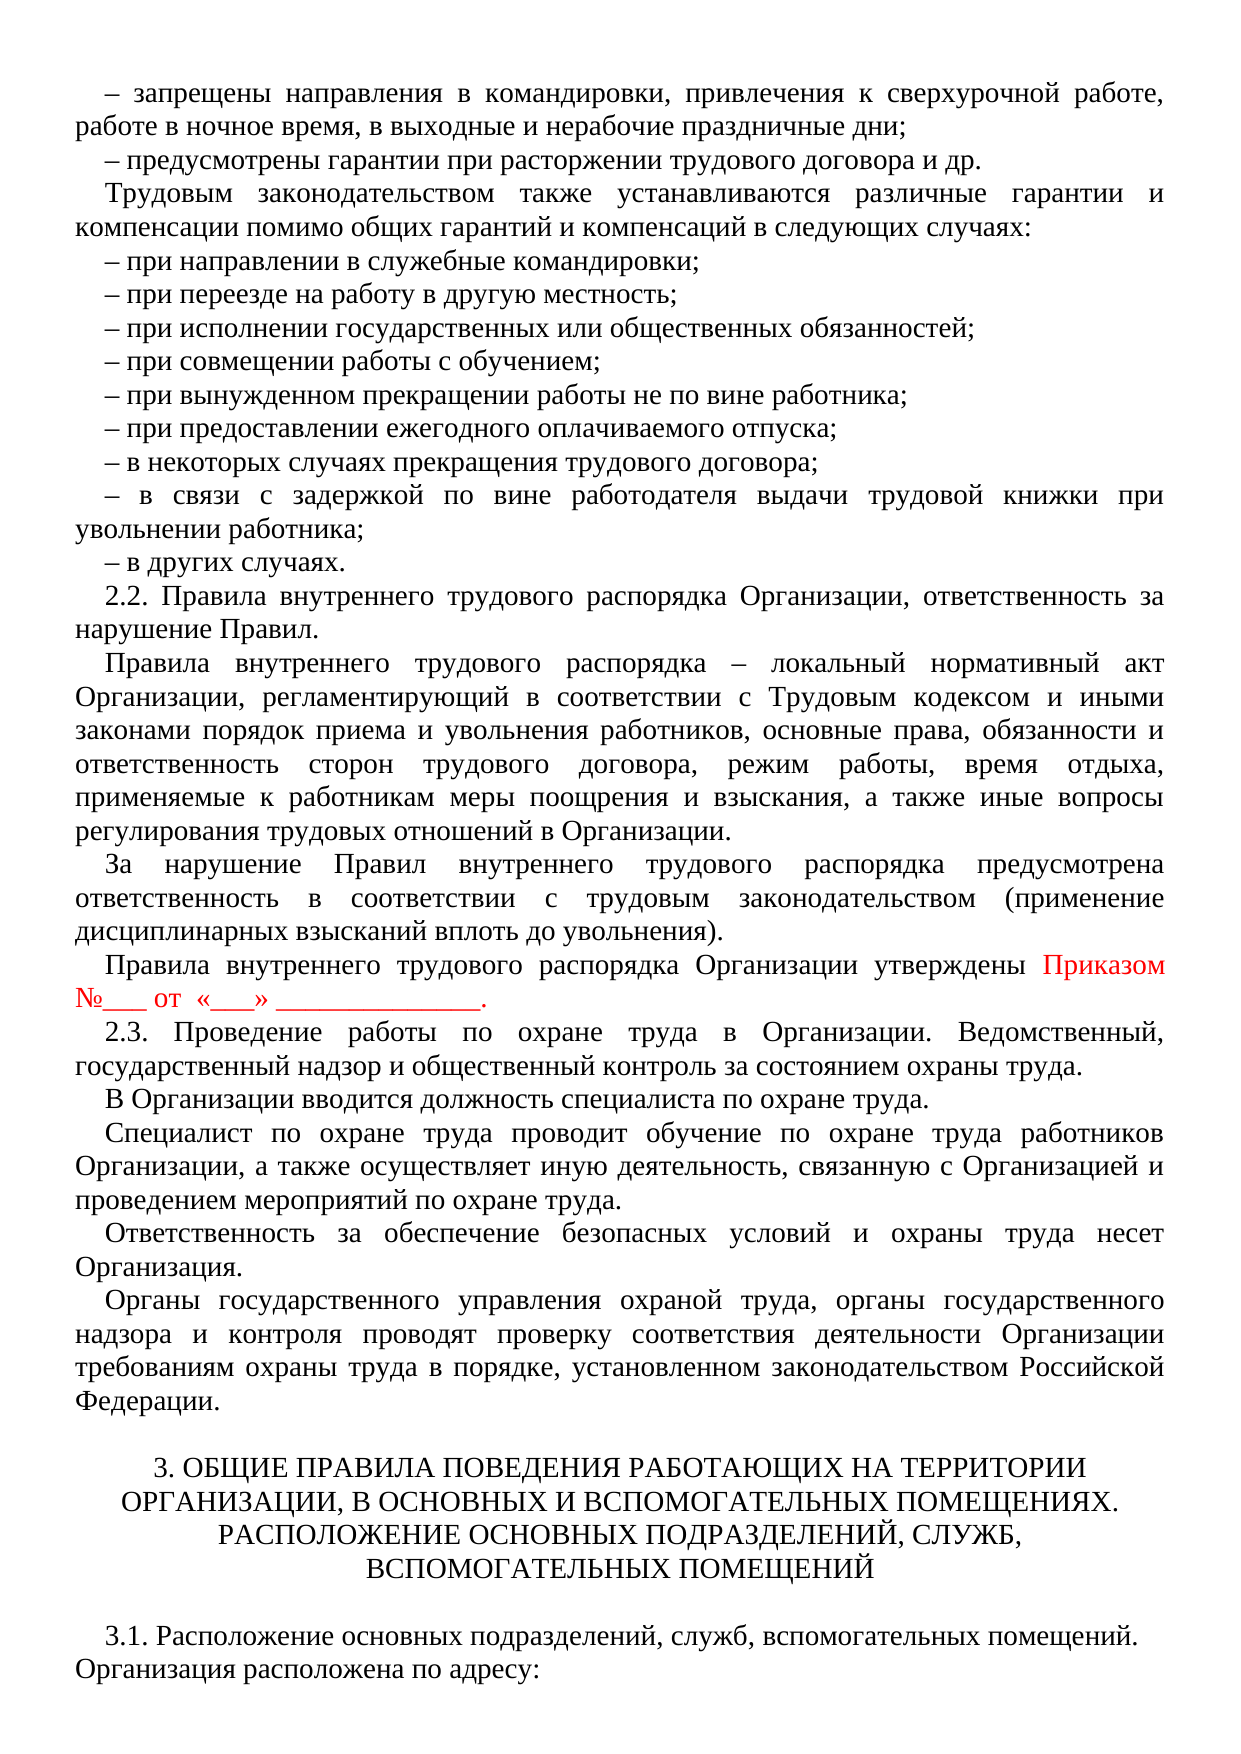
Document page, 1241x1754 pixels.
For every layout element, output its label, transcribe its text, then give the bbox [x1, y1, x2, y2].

text 2.2. Правила внутреннего трудового распорядка Организации, ответственность за нарушение Правил. [75, 578, 1165, 645]
text Правила внутреннего трудового распорядка – локальный нормативный акт Организации, регламентирующий в соответствии с Трудовым кодексом и иными законами порядок приема и увольнения работников, основные права, обязанности и ответственность сторон трудового договора, режим работы, время отдыха, применяемые к работникам меры поощрения и взыскания, а также иные вопросы регулирования трудовых отношений в Организации. [75, 645, 1165, 846]
text Организация расположена по адресу: [75, 1651, 1165, 1685]
text – при совмещении работы с обучением; [75, 343, 1165, 377]
text – при вынужденном прекращении работы не по вине работника; [75, 377, 1165, 410]
text – в некоторых случаях прекращения трудового договора; [75, 444, 1165, 477]
text Специалист по охране труда проводит обучение по охране труда работников Организации, а также осуществляет иную деятельность, связанную с Организацией и проведением мероприятий по охране труда. [75, 1115, 1165, 1215]
text Правила внутреннего трудового распорядка Организации утверждены Приказом №___ от «___» ______________. [75, 947, 1165, 1014]
text Органы государственного управления охраной труда, органы государственного надзора и контроля проводят проверку соответствия деятельности Организации требованиям охраны труда в порядке, установленном законодательством Российской Федерации. [75, 1282, 1165, 1417]
text – при направлении в служебные командировки; [75, 243, 1165, 276]
text За нарушение Правил внутреннего трудового распорядка предусмотрена ответственность в соответствии с трудовым законодательством (применение дисциплинарных взысканий вплоть до увольнения). [75, 846, 1165, 947]
text – при предоставлении ежегодного оплачиваемого отпуска; [75, 410, 1165, 444]
text – в связи с задержкой по вине работодателя выдачи трудовой книжки при увольнении работника; [75, 477, 1165, 544]
text Ответственность за обеспечение безопасных условий и охраны труда несет Организация. [75, 1215, 1165, 1282]
text – в других случаях. [75, 544, 1165, 578]
text – при переезде на работу в другую местность; [75, 276, 1165, 310]
text 3.1. Расположение основных подразделений, служб, вспомогательных помещений. [75, 1618, 1165, 1651]
text – при исполнении государственных или общественных обязанностей; [75, 310, 1165, 343]
text – запрещены направления в командировки, привлечения к сверхурочной работе, работе в ночное время, в выходные и нерабочие праздничные дни; [75, 75, 1165, 142]
text Трудовым законодательством также устанавливаются различные гарантии и компенсации помимо общих гарантий и компенсаций в следующих случаях: [75, 176, 1165, 243]
text 2.3. Проведение работы по охране труда в Организации. Ведомственный, государственный надзор и общественный контроль за состоянием охраны труда. [75, 1014, 1165, 1081]
text В Организации вводится должность специалиста по охране труда. [75, 1081, 1165, 1115]
text – предусмотрены гарантии при расторжении трудового договора и др. [75, 142, 1165, 176]
text 3. ОБЩИЕ ПРАВИЛА ПОВЕДЕНИЯ РАБОТАЮЩИХ НА ТЕРРИТОРИИ ОРГАНИЗАЦИИ, В ОСНОВНЫХ И ВСПОМОГАТЕЛЬНЫХ ПОМЕЩЕНИЯХ. РАСПОЛОЖЕНИЕ ОСНОВНЫХ ПОДРАЗДЕЛЕНИЙ, СЛУЖБ, ВСПОМОГАТЕЛЬНЫХ ПОМЕЩЕНИЙ [75, 1450, 1165, 1584]
